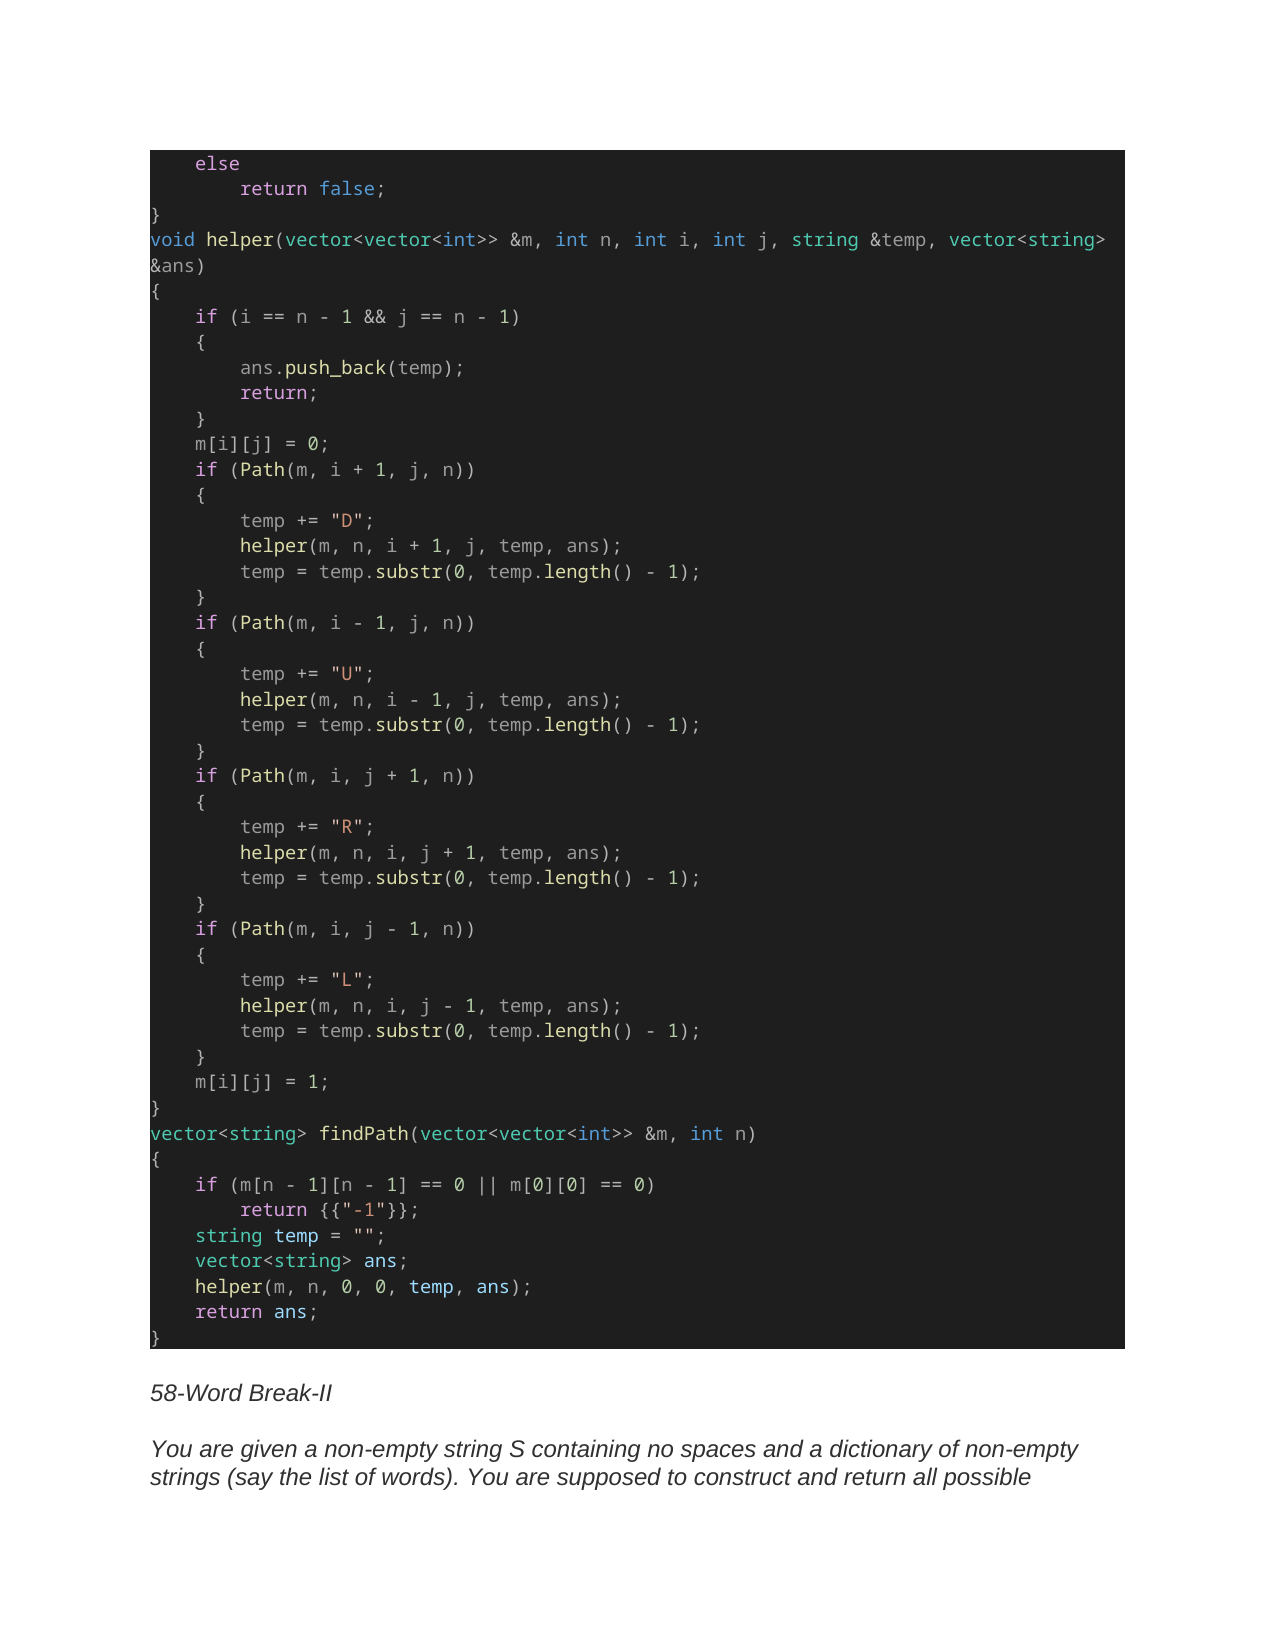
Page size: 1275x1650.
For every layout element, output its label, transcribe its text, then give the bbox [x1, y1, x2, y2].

text } [150, 1094, 1125, 1120]
text if (Path(m, i + 1, j, n)) [150, 456, 1125, 482]
text temp += "U"; [150, 660, 1125, 686]
text m[i][j] = 1; [150, 1069, 1125, 1094]
text string temp = ""; [150, 1222, 1125, 1247]
text else [150, 150, 1125, 176]
text if (m[n - 1][n - 1] == 0 || m[0][0] == 0) [150, 1171, 1125, 1196]
text temp += "L"; [150, 967, 1125, 992]
text } [150, 737, 1125, 762]
text helper(m, n, i, j + 1, temp, ans); [150, 839, 1125, 864]
text temp = temp.substr(0, temp.length() - 1); [150, 864, 1125, 890]
text temp = temp.substr(0, temp.length() - 1); [150, 711, 1125, 737]
text helper(m, n, i, j - 1, temp, ans); [150, 992, 1125, 1018]
text } [150, 1324, 1125, 1349]
text 58-Word Break-II [150, 1379, 1125, 1406]
text } [150, 1043, 1125, 1069]
text { [150, 482, 1125, 507]
text { [150, 635, 1125, 660]
text vector<string> findPath(vector<vector<int>> &m, int n) [150, 1120, 1125, 1145]
text if (Path(m, i - 1, j, n)) [150, 609, 1125, 635]
text m[i][j] = 0; [150, 431, 1125, 456]
text temp += "R"; [150, 813, 1125, 839]
text if (i == n - 1 && j == n - 1) [150, 303, 1125, 329]
text { [150, 329, 1125, 354]
text temp = temp.substr(0, temp.length() - 1); [150, 558, 1125, 584]
text vector<string> ans; [150, 1247, 1125, 1273]
text { [150, 788, 1125, 813]
text return ans; [150, 1298, 1125, 1324]
text } [150, 405, 1125, 431]
text helper(m, n, i + 1, j, temp, ans); [150, 533, 1125, 558]
text } [150, 584, 1125, 609]
text { [150, 1145, 1125, 1171]
text temp = temp.substr(0, temp.length() - 1); [150, 1018, 1125, 1043]
text temp += "D"; [150, 507, 1125, 533]
text helper(m, n, 0, 0, temp, ans); [150, 1273, 1125, 1298]
text return {{"-1"}}; [150, 1196, 1125, 1222]
text return false; [150, 176, 1125, 201]
text } [150, 201, 1125, 227]
text { [150, 941, 1125, 967]
text ans.push_back(temp); [150, 354, 1125, 380]
text if (Path(m, i, j - 1, n)) [150, 916, 1125, 941]
text return; [150, 380, 1125, 405]
text helper(m, n, i - 1, j, temp, ans); [150, 686, 1125, 711]
text void helper(vector<vector<int>> &m, int n, int i, int j, string &temp, vector<string> &ans) [150, 227, 1125, 278]
text } [150, 890, 1125, 916]
text { [150, 278, 1125, 303]
text if (Path(m, i, j + 1, n)) [150, 762, 1125, 788]
